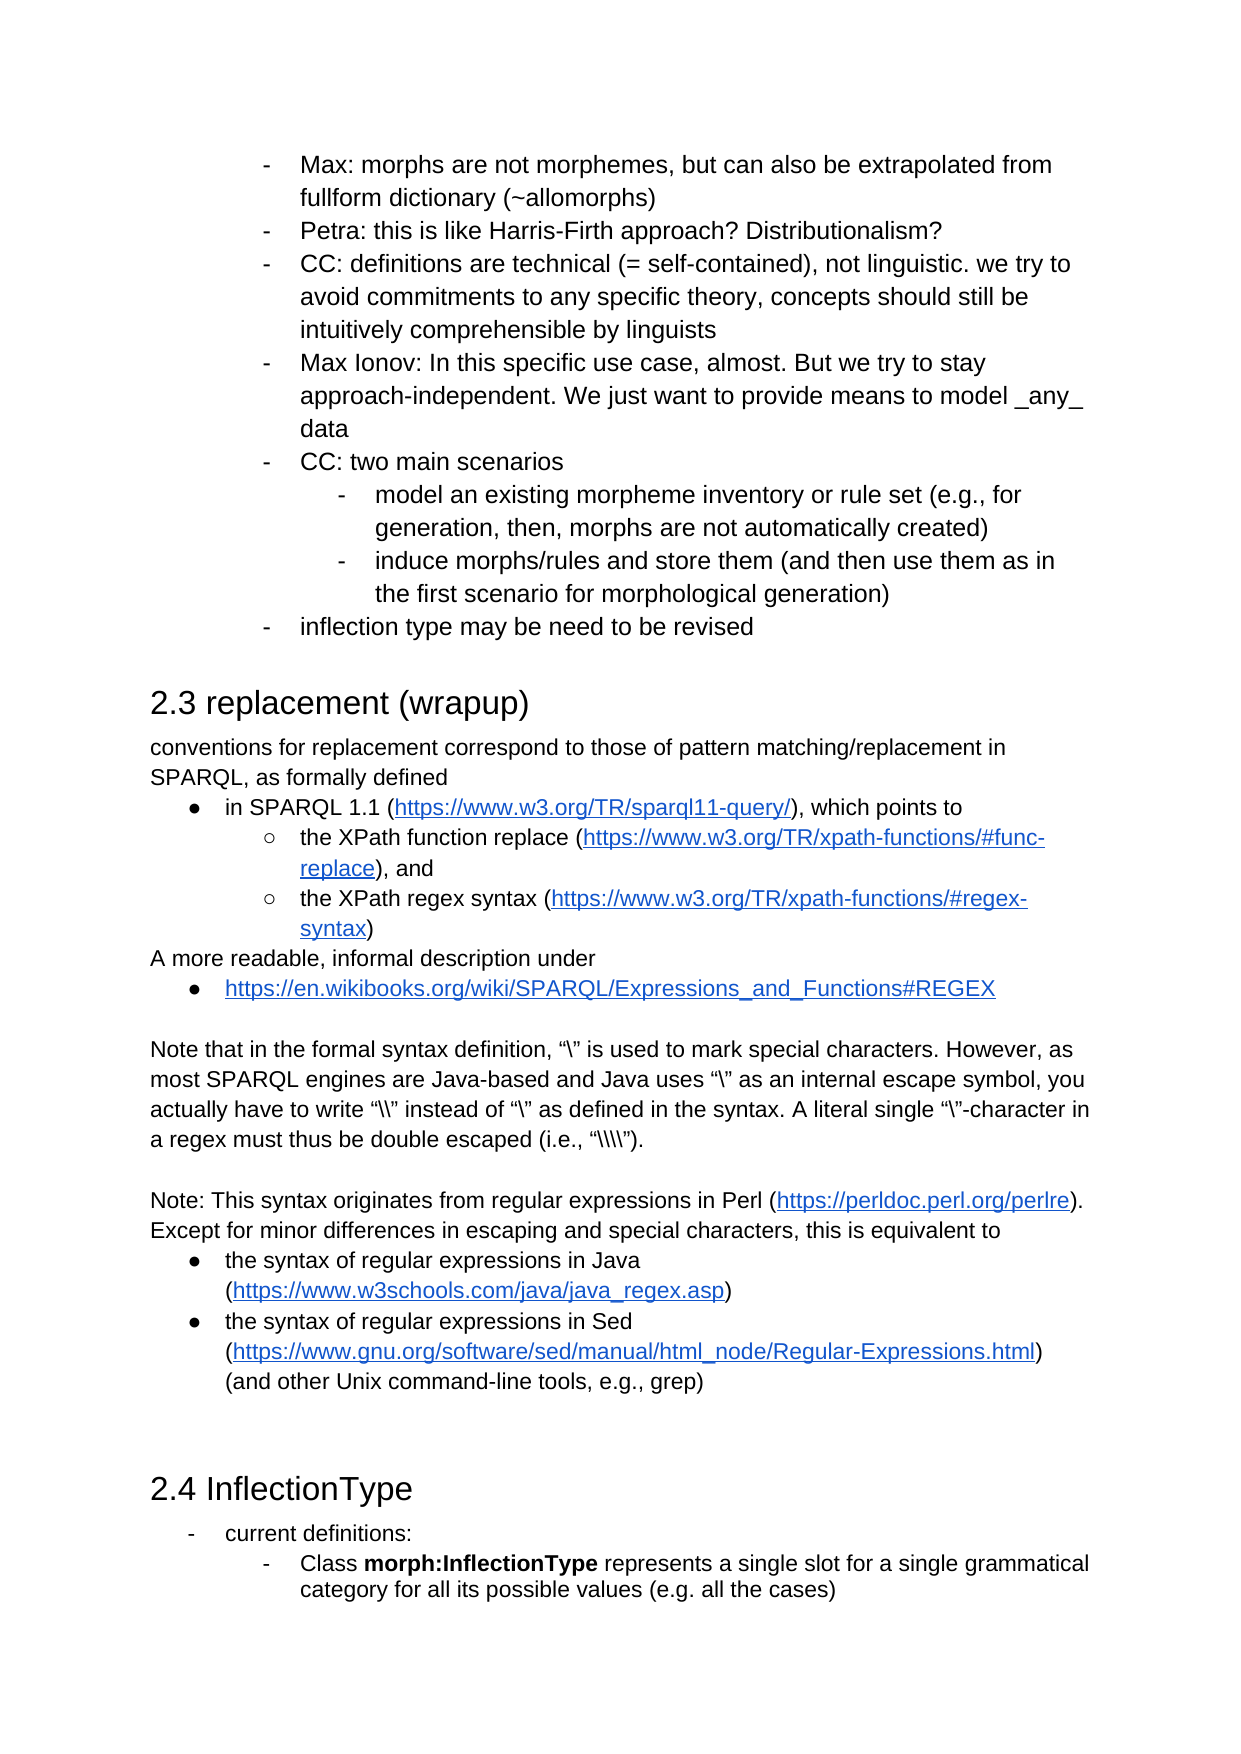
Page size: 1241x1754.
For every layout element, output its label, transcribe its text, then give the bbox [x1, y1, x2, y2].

list https://en.wikibooks.org/wiki/SPARQL/Expressions_and_Functions#REGEX [187, 975, 1090, 1002]
list induce morphs/rules and store them (and then use them as in the first scenario for morphological generation) [337, 546, 1090, 608]
subtitle 2.4 InflectionType [150, 1469, 1090, 1507]
list model an existing morpheme inventory or rule set (e.g., for generation, then, morphs are not automatically created) [337, 480, 1090, 542]
list Petra: this is like Harris-Firth approach? Distributionalism? [262, 216, 1090, 245]
list CC: definitions are technical (= self-contained), not linguistic. we try to avoid commitments to any specific theory, concepts should still be intuitively comprehensible by linguists [262, 249, 1090, 344]
text A more readable, informal description under [150, 945, 1090, 972]
text Note: This syntax originates from regular expressions in Perl (https://perldoc.perl.org/perlre). [150, 1187, 1090, 1213]
text conventions for replacement correspond to those of pattern matching/replacement in SPARQL, as formally defined [150, 734, 1090, 790]
list current definitions: [187, 1520, 1090, 1546]
list the XPath function replace (https://www.w3.org/TR/xpath-functions/#func-replace), and [262, 824, 1090, 881]
list inflection type may be need to be revised [262, 612, 1090, 641]
list the XPath regex syntax (https://www.w3.org/TR/xpath-functions/#regex-syntax) [262, 885, 1090, 941]
list Class morph:InflectionType represents a single slot for a single grammatical category for all its possible values (e.g. all the cases) [262, 1550, 1090, 1603]
list in SPARQL 1.1 (https://www.w3.org/TR/sparql11-query/), which points to [187, 794, 1090, 821]
list CC: two main scenarios [262, 447, 1090, 476]
list the syntax of regular expressions in Sed (https://www.gnu.org/software/sed/manual/html_node/Regular-Expressions.html) (and other Unix command-line tools, e.g., grep) [187, 1308, 1090, 1394]
text Except for minor differences in escaping and special characters, this is equivalent to [150, 1217, 1090, 1243]
list Max Ionov: In this specific use case, almost. But we try to stay approach-independent. We just want to provide means to model _any_ data [262, 348, 1090, 443]
list the syntax of regular expressions in Java (https://www.w3schools.com/java/java_regex.asp) [187, 1247, 1090, 1304]
subtitle 2.3 replacement (wrapup) [150, 683, 1090, 721]
list Max: morphs are not morphemes, but can also be extrapolated from fullform dictionary (~allomorphs) [262, 150, 1090, 212]
text Note that in the formal syntax definition, “\” is used to mark special characters. However, as most SPARQL engines are Java-based and Java uses “\” as an internal escape symbol, you actually have to write “\\” instead of “\” as defined in the syntax. A literal single “\”-character in a regex must thus be double escaped (i.e., “\\\\”). [150, 1036, 1090, 1153]
